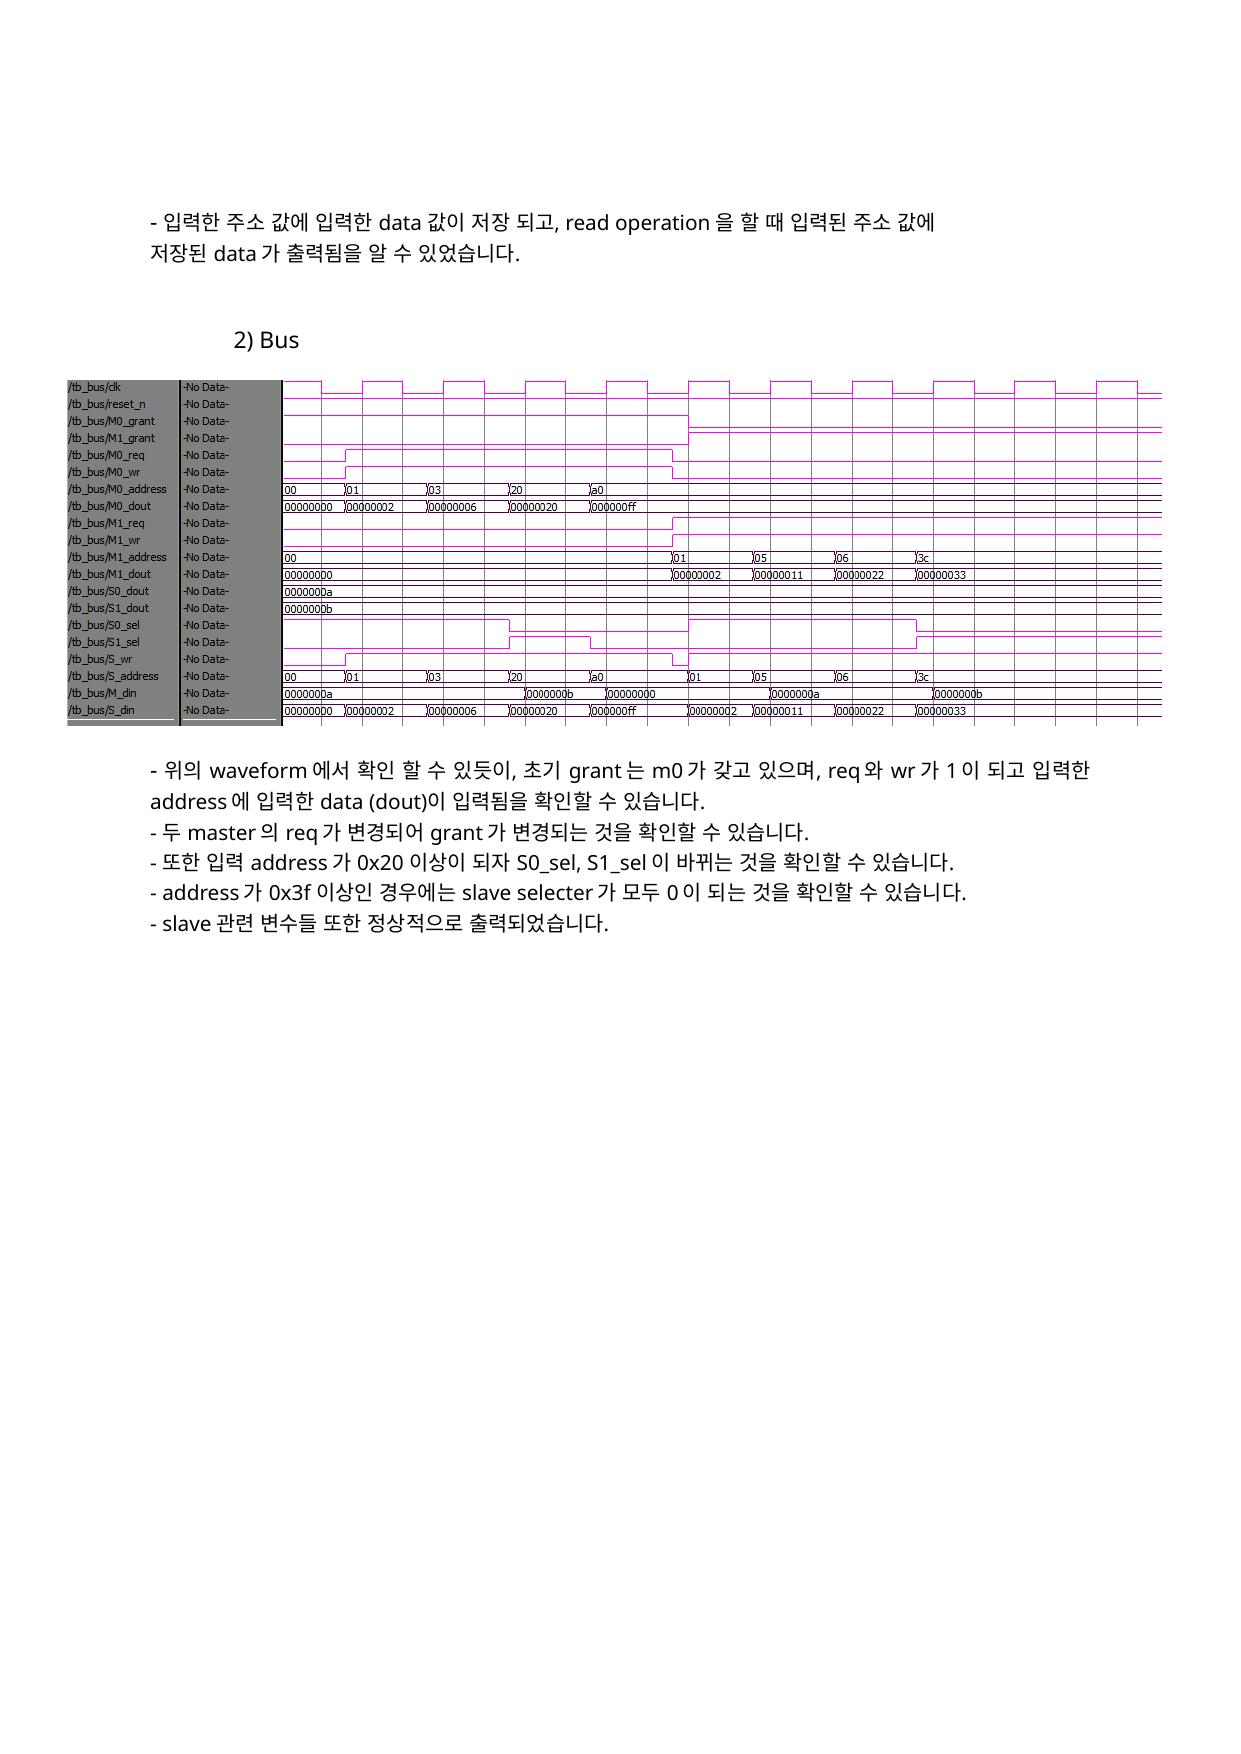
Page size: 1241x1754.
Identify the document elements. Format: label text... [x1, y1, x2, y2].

text 2) Bus [150, 324, 1090, 355]
text - 위의 waveform에서 확인 할 수 있듯이, 초기 grant는 m0가 갖고 있으며, req와 wr가 1이 되고 입력한 address에 입력한 data (dout)이 입력됨을 확인할 수 있습니다. [150, 754, 1090, 816]
picture [67, 380, 1171, 726]
text - slave관련 변수들 또한 정상적으로 출력되었습니다. [150, 907, 1090, 937]
text 저장된 data가 출력됨을 알 수 있었습니다. [150, 237, 1090, 267]
text - address가 0x3f 이상인 경우에는 slave selecter가 모두 0이 되는 것을 확인할 수 있습니다. [150, 876, 1090, 907]
text - 또한 입력 address가 0x20 이상이 되자 S0_sel, S1_sel이 바뀌는 것을 확인할 수 있습니다. [150, 846, 1090, 876]
text - 입력한 주소 값에 입력한 data 값이 저장 되고, read operation을 할 때 입력된 주소 값에 [150, 206, 1090, 237]
text - 두 master의 req가 변경되어 grant가 변경되는 것을 확인할 수 있습니다. [150, 816, 1090, 846]
